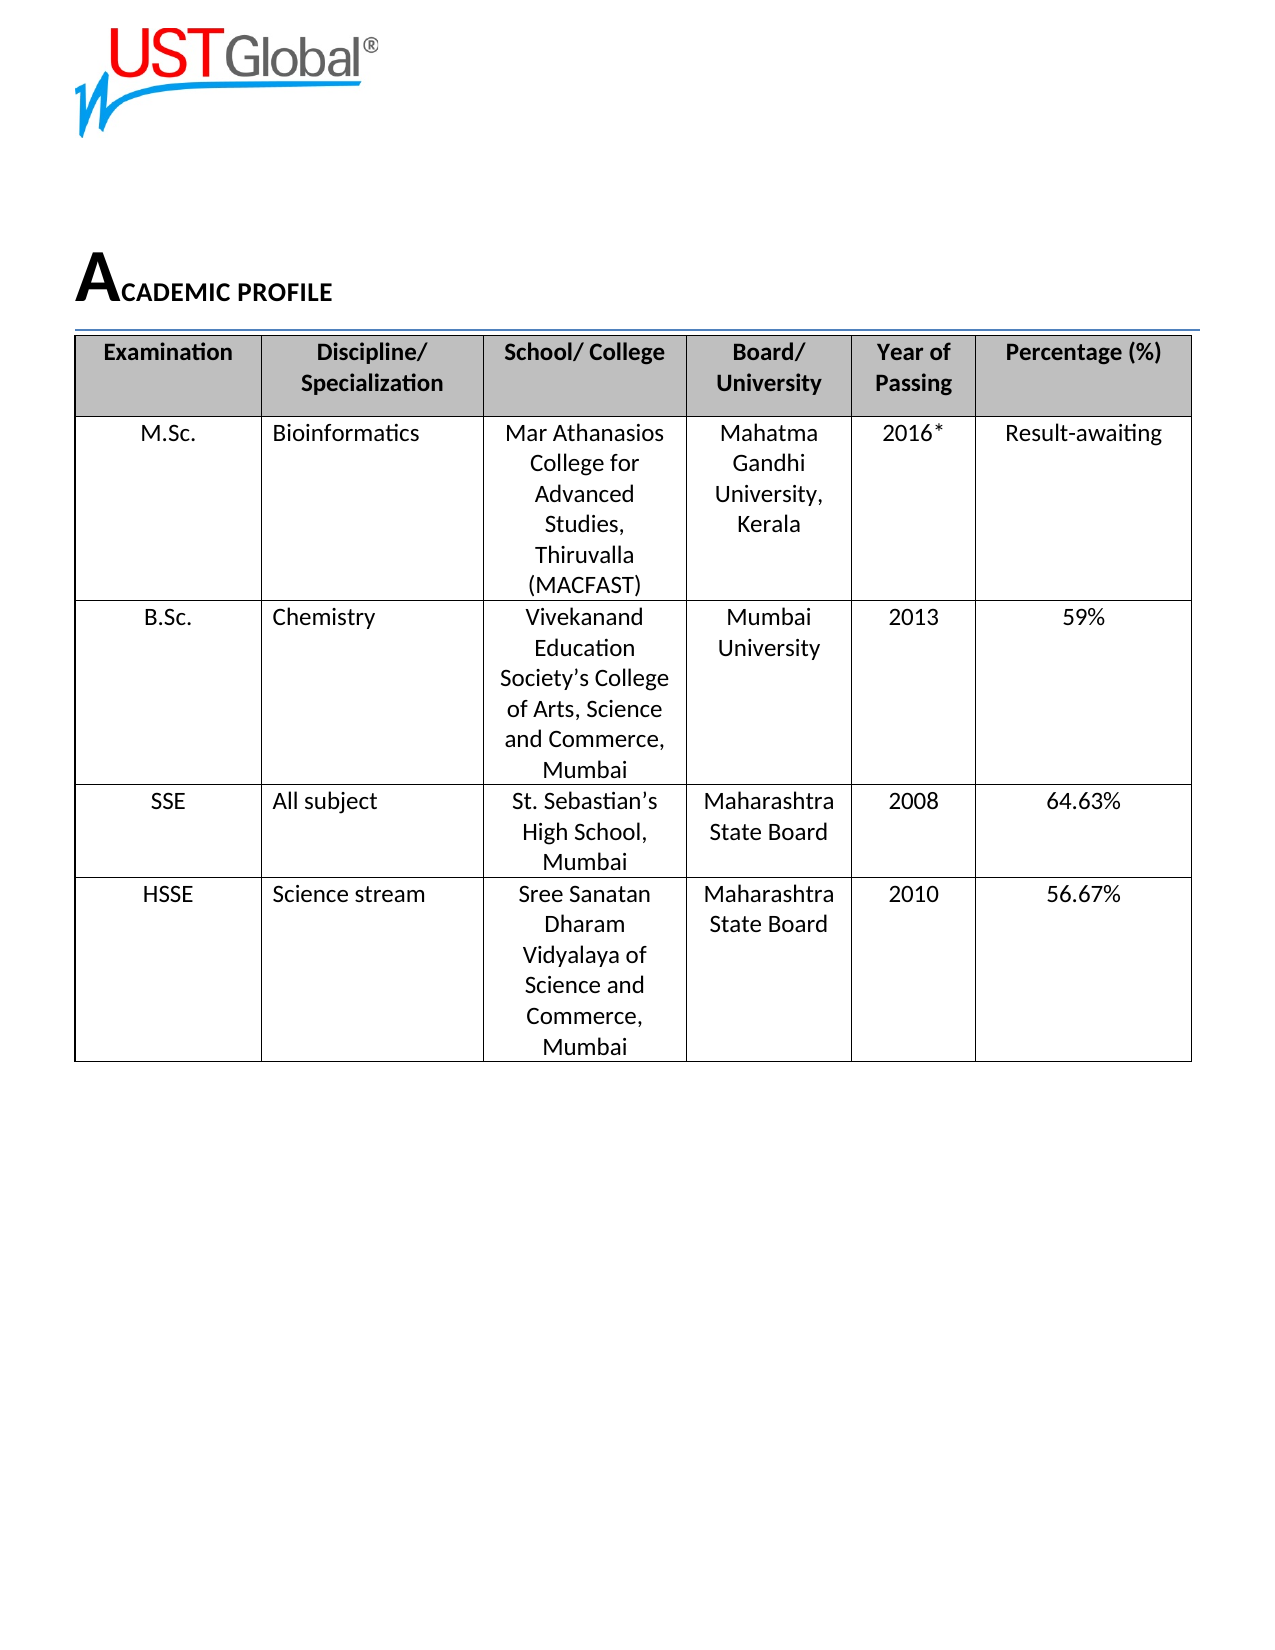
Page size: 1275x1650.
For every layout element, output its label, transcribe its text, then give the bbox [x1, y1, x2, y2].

table_cell 2008 [852, 785, 975, 877]
table_cell 59% [976, 601, 1191, 784]
table_header Discipline/ Specialization [262, 336, 483, 416]
table_cell Bioinformatics [262, 417, 483, 600]
table_header School/ College [484, 336, 686, 416]
table_cell 2016* [852, 417, 975, 600]
picture [75, 28, 379, 138]
table_cell Sree Sanatan Dharam Vidyalaya of Science and Commerce, Mumbai [484, 878, 686, 1061]
table_header Examination [76, 336, 261, 416]
table_cell Maharashtra State Board [687, 878, 851, 1061]
table_cell SSE [76, 785, 261, 877]
table_cell 2013 [852, 601, 975, 784]
table_cell M.Sc. [76, 417, 261, 600]
table_cell Mahatma Gandhi University, Kerala [687, 417, 851, 600]
table_cell 2010 [852, 878, 975, 1061]
table_header Percentage (%) [976, 336, 1191, 416]
title ACADEMIC PROFILE [75, 229, 1200, 329]
table_header Year of Passing [852, 336, 975, 416]
table_cell 64.63% [976, 785, 1191, 877]
table_cell Chemistry [262, 601, 483, 784]
table_cell HSSE [76, 878, 261, 1061]
table_cell Science stream [262, 878, 483, 1061]
table_header Board/ University [687, 336, 851, 416]
table_cell Vivekanand Education Society’s College of Arts, Science and Commerce, Mumbai [484, 601, 686, 784]
table_cell Mumbai University [687, 601, 851, 784]
table_cell Result-awaiting [976, 417, 1191, 600]
table_cell B.Sc. [76, 601, 261, 784]
table_cell Mar Athanasios College for Advanced Studies, Thiruvalla (MACFAST) [484, 417, 686, 600]
table_cell Maharashtra State Board [687, 785, 851, 877]
table_cell 56.67% [976, 878, 1191, 1061]
table_cell St. Sebastian’s High School, Mumbai [484, 785, 686, 877]
table_cell All subject [262, 785, 483, 877]
